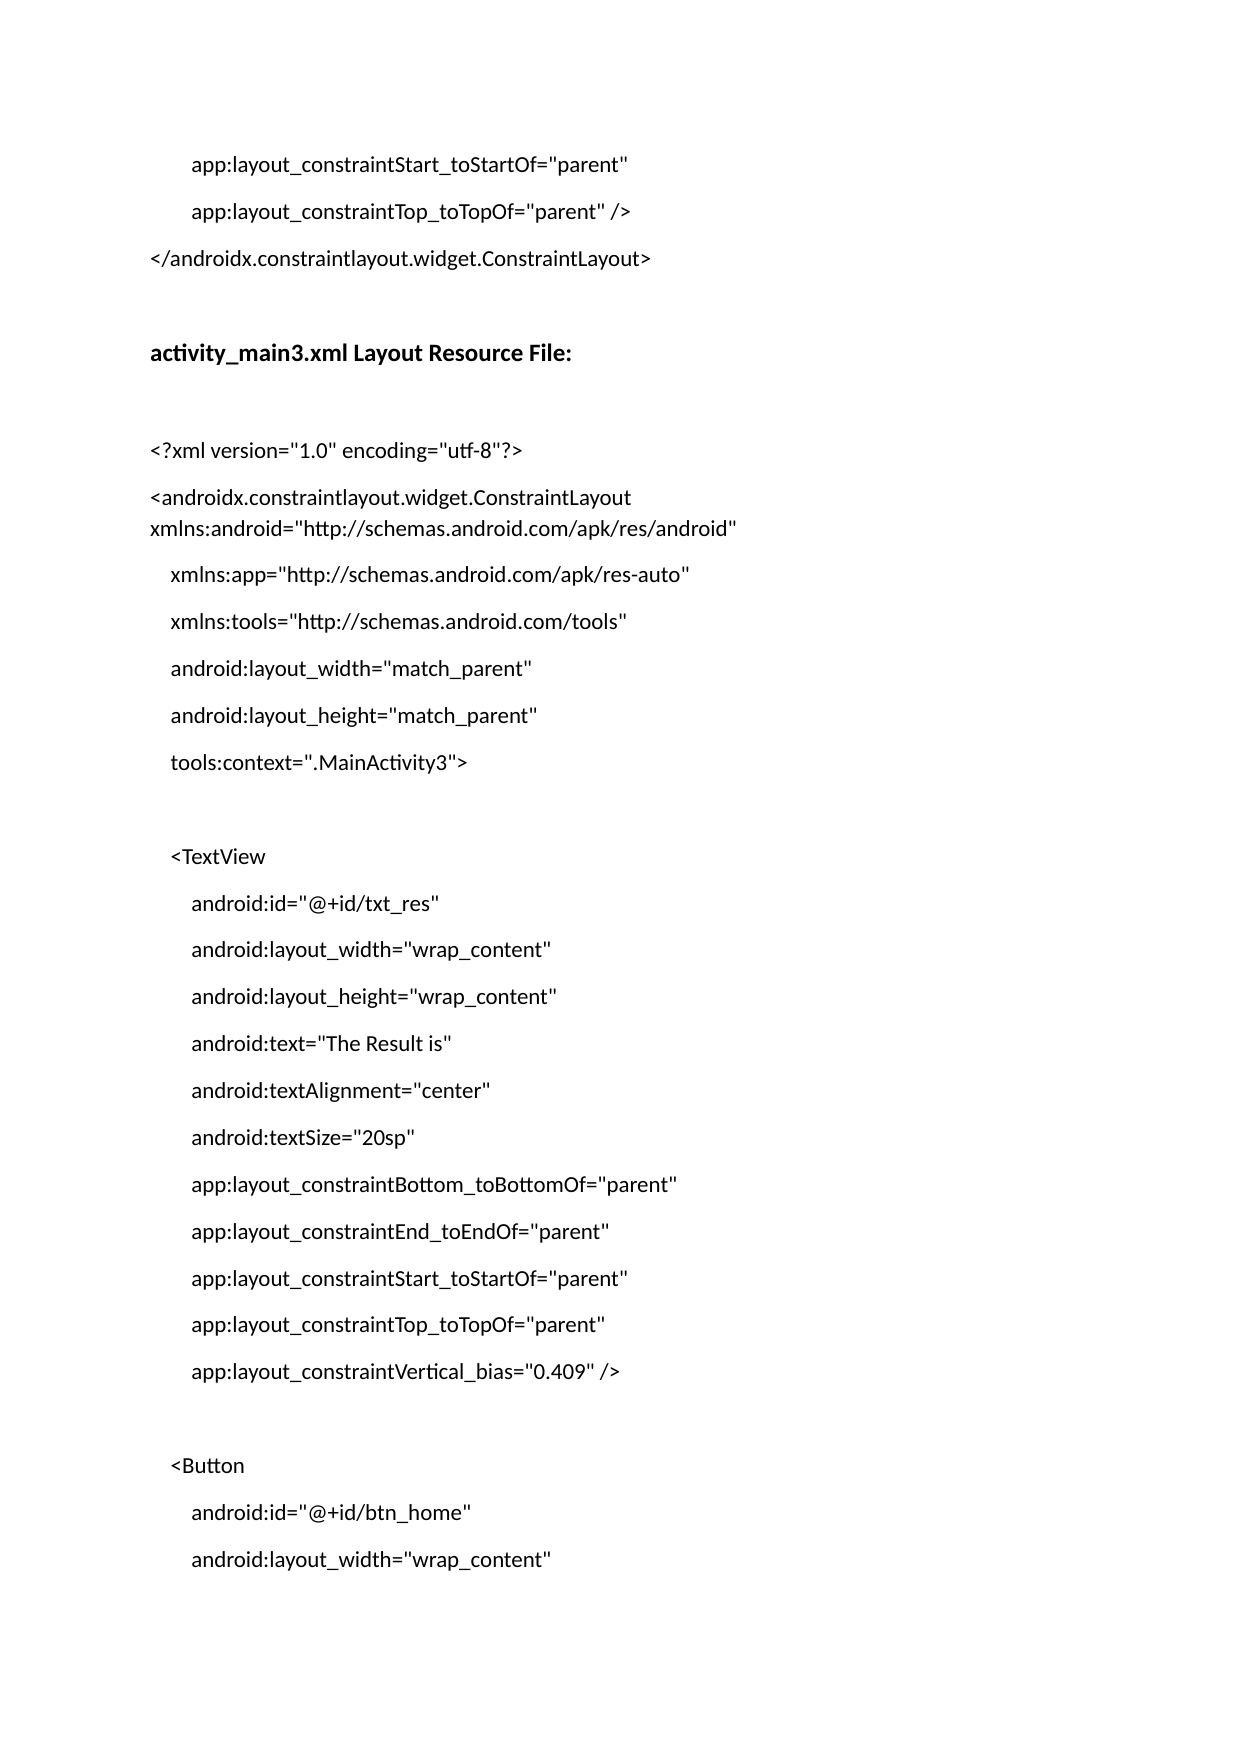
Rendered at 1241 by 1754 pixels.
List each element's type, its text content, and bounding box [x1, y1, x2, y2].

text android:textAlignment="center" [150, 1076, 1090, 1104]
text app:layout_constraintStart_toStartOf="parent" [150, 1264, 1090, 1292]
text app:layout_constraintStart_toStartOf="parent" [150, 150, 1090, 178]
text tools:context=".MainActivity3"> [150, 748, 1090, 776]
text xmlns:tools="http://schemas.android.com/tools" [150, 607, 1090, 636]
text app:layout_constraintTop_toTopOf="parent" /> [150, 197, 1090, 225]
text app:layout_constraintVertical_bias="0.409" /> [150, 1357, 1090, 1386]
text </androidx.constraintlayout.widget.ConstraintLayout> [150, 244, 1090, 272]
text app:layout_constraintTop_toTopOf="parent" [150, 1311, 1090, 1339]
text <Button [150, 1451, 1090, 1479]
text android:layout_height="wrap_content" [150, 982, 1090, 1011]
text android:id="@+id/btn_home" [150, 1498, 1090, 1526]
text <TextView [150, 842, 1090, 870]
text android:layout_width="wrap_content" [150, 1545, 1090, 1573]
text android:textSize="20sp" [150, 1123, 1090, 1151]
text activity_main3.xml Layout Resource File: [150, 337, 1090, 368]
text xmlns:app="http://schemas.android.com/apk/res-auto" [150, 561, 1090, 589]
text android:text="The Result is" [150, 1029, 1090, 1057]
text app:layout_constraintEnd_toEndOf="parent" [150, 1217, 1090, 1245]
text android:layout_width="wrap_content" [150, 936, 1090, 964]
text android:id="@+id/txt_res" [150, 889, 1090, 917]
text <androidx.constraintlayout.widget.ConstraintLayout xmlns:android="http://schemas.android.com/apk/res/android" [150, 483, 1090, 542]
text android:layout_width="match_parent" [150, 654, 1090, 682]
text app:layout_constraintBottom_toBottomOf="parent" [150, 1170, 1090, 1198]
text <?xml version="1.0" encoding="utf-8"?> [150, 437, 1090, 465]
text android:layout_height="match_parent" [150, 701, 1090, 729]
